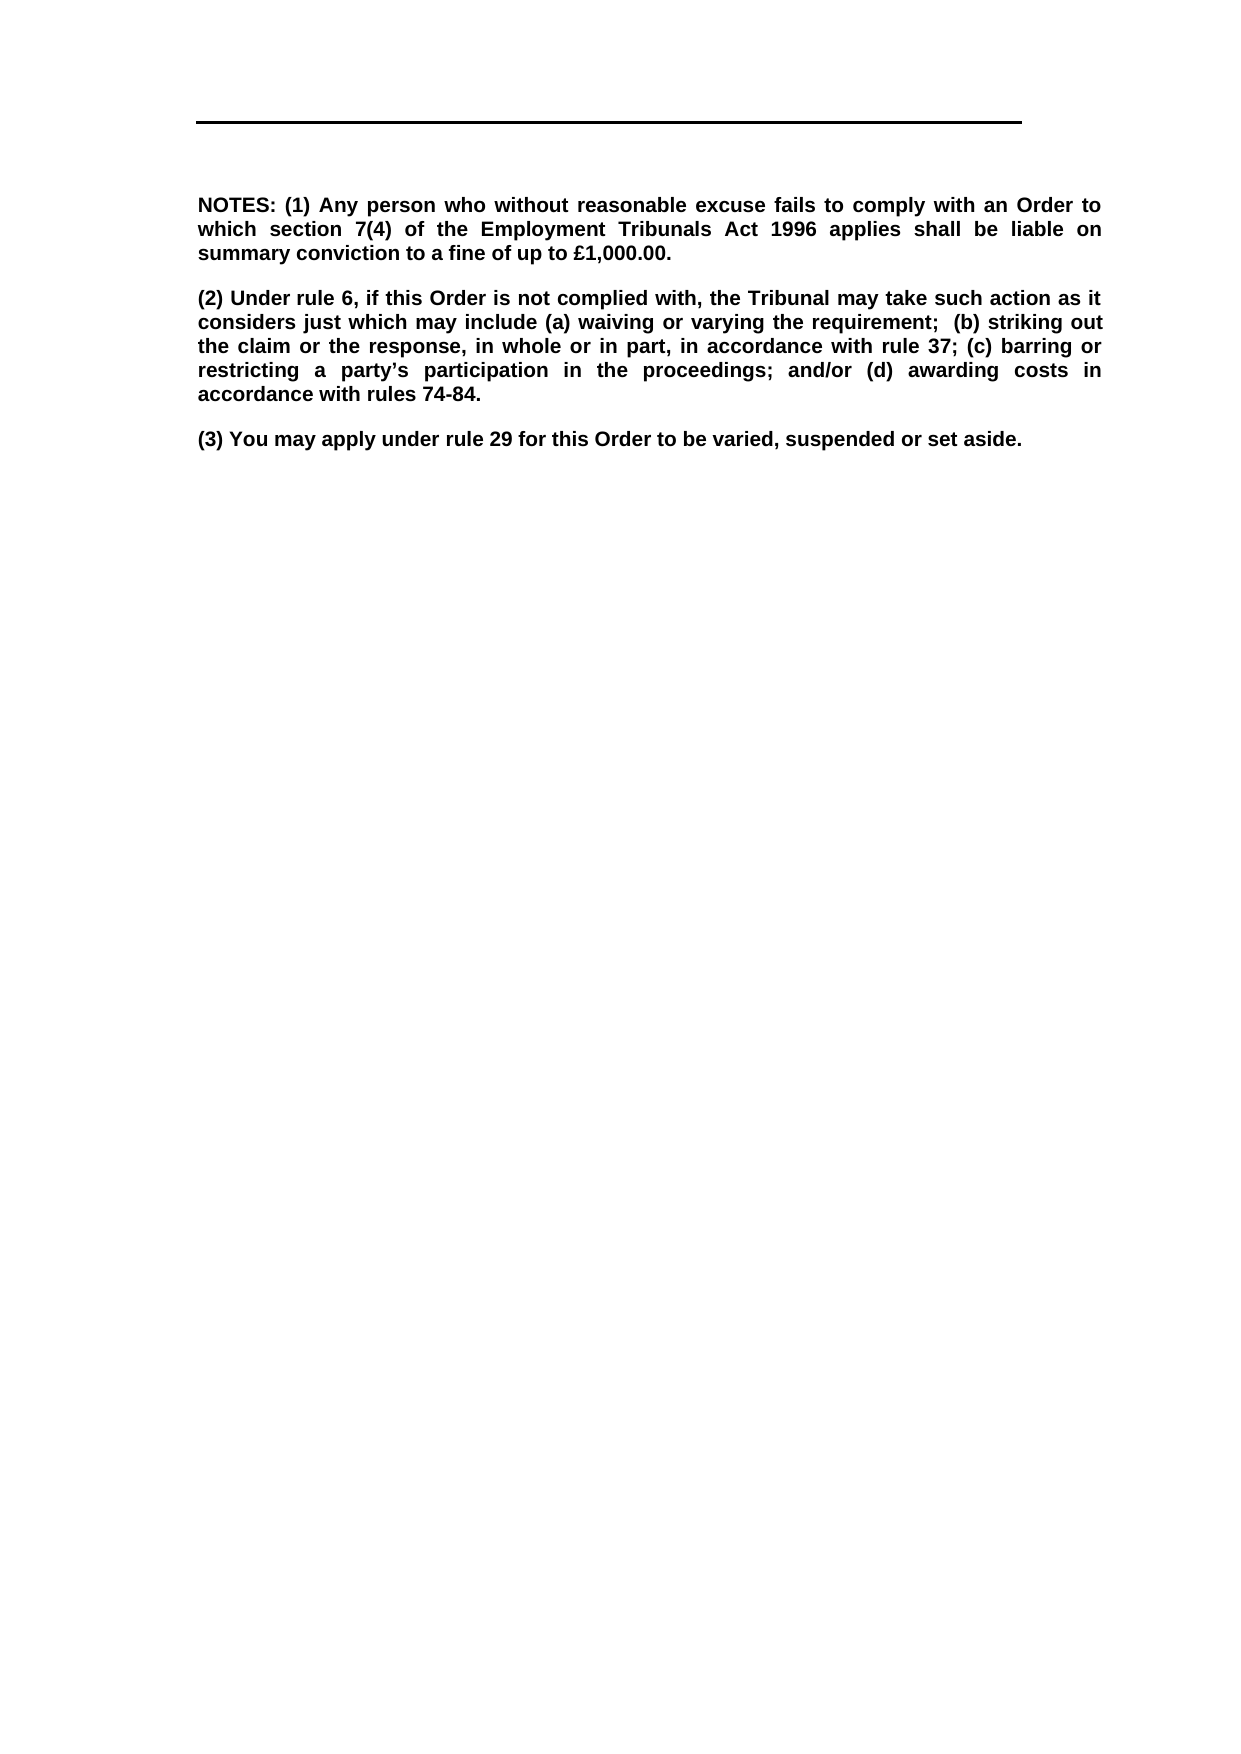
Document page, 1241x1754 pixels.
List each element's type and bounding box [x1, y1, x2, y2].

table_cell [114, 93, 1117, 1656]
